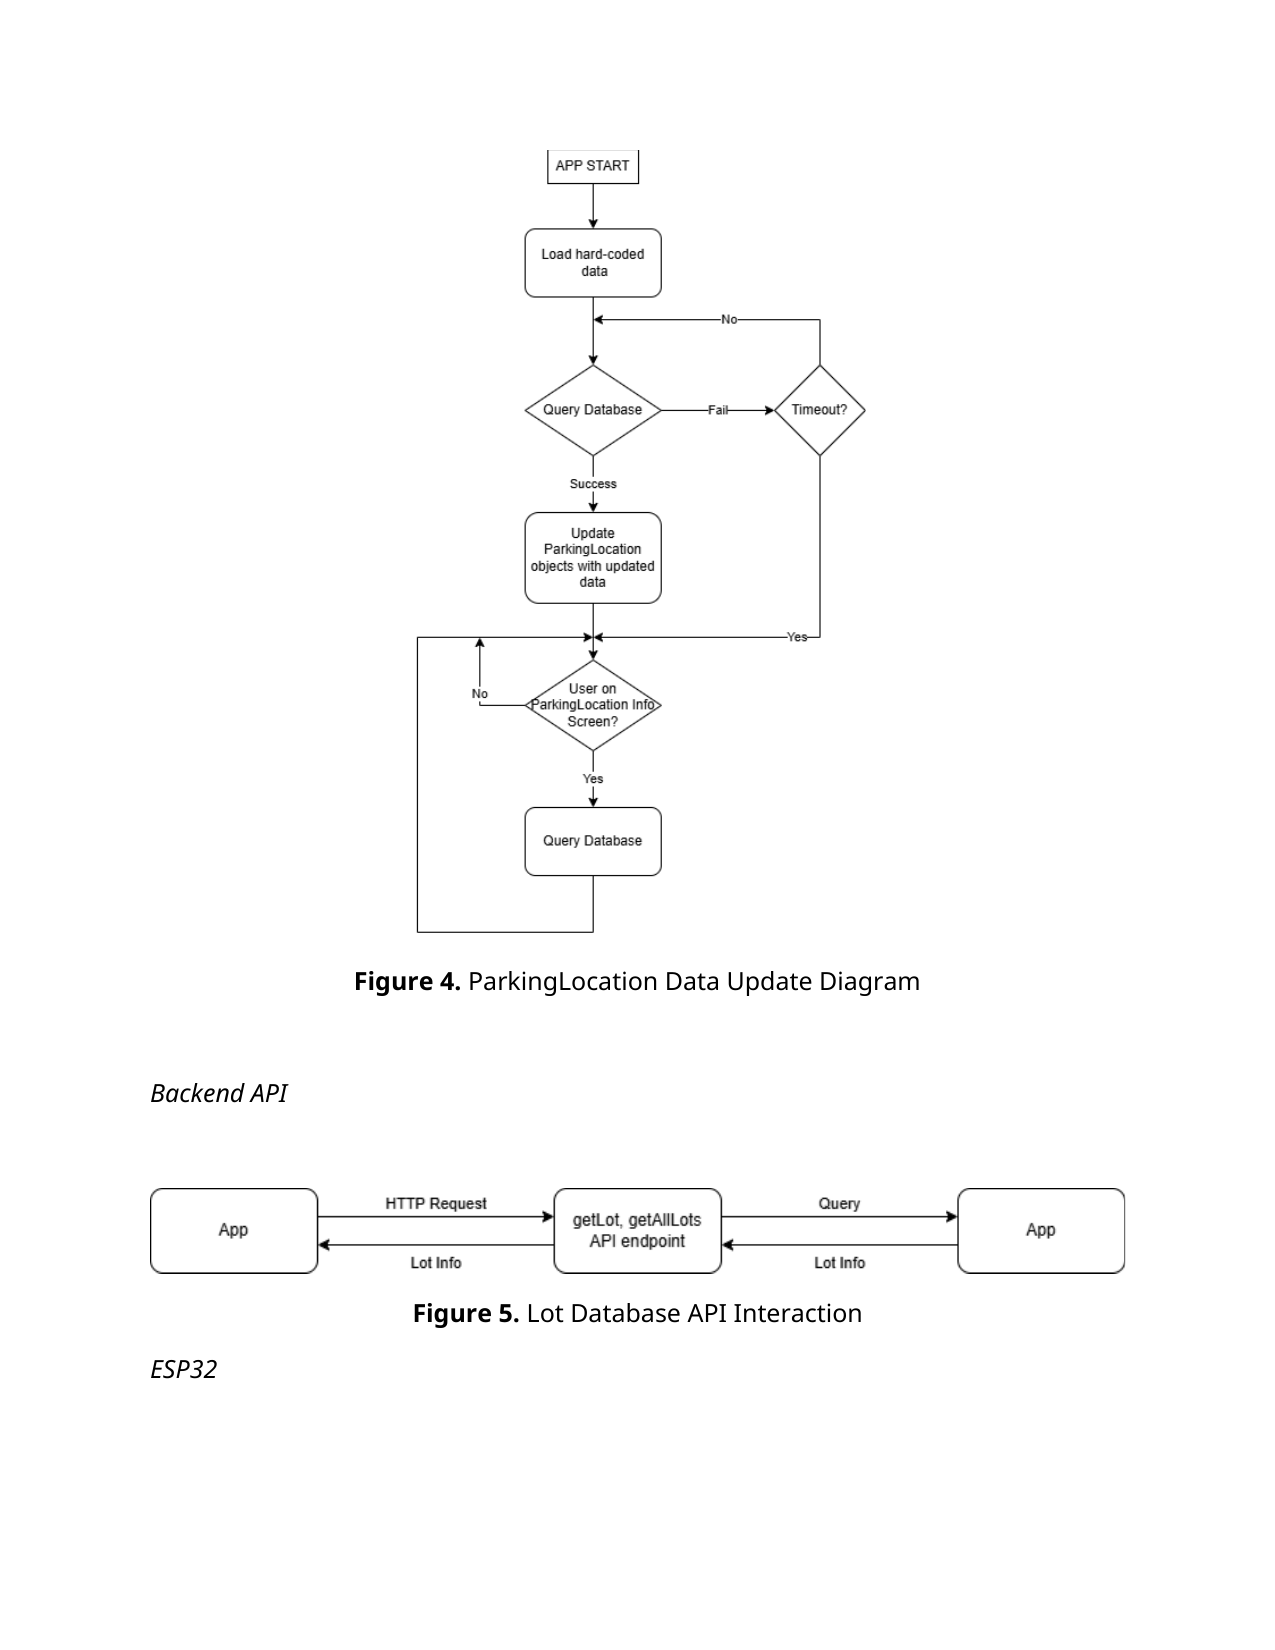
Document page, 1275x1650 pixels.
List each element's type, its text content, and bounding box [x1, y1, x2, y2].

picture [409, 150, 866, 942]
picture [150, 1188, 1125, 1274]
text Backend API [150, 1076, 1125, 1110]
text ESP32 [150, 1351, 1125, 1385]
text Figure 4. ParkingLocation Data Update Diagram [150, 964, 1125, 998]
text Figure 5. Lot Database API Interaction [150, 1295, 1125, 1329]
